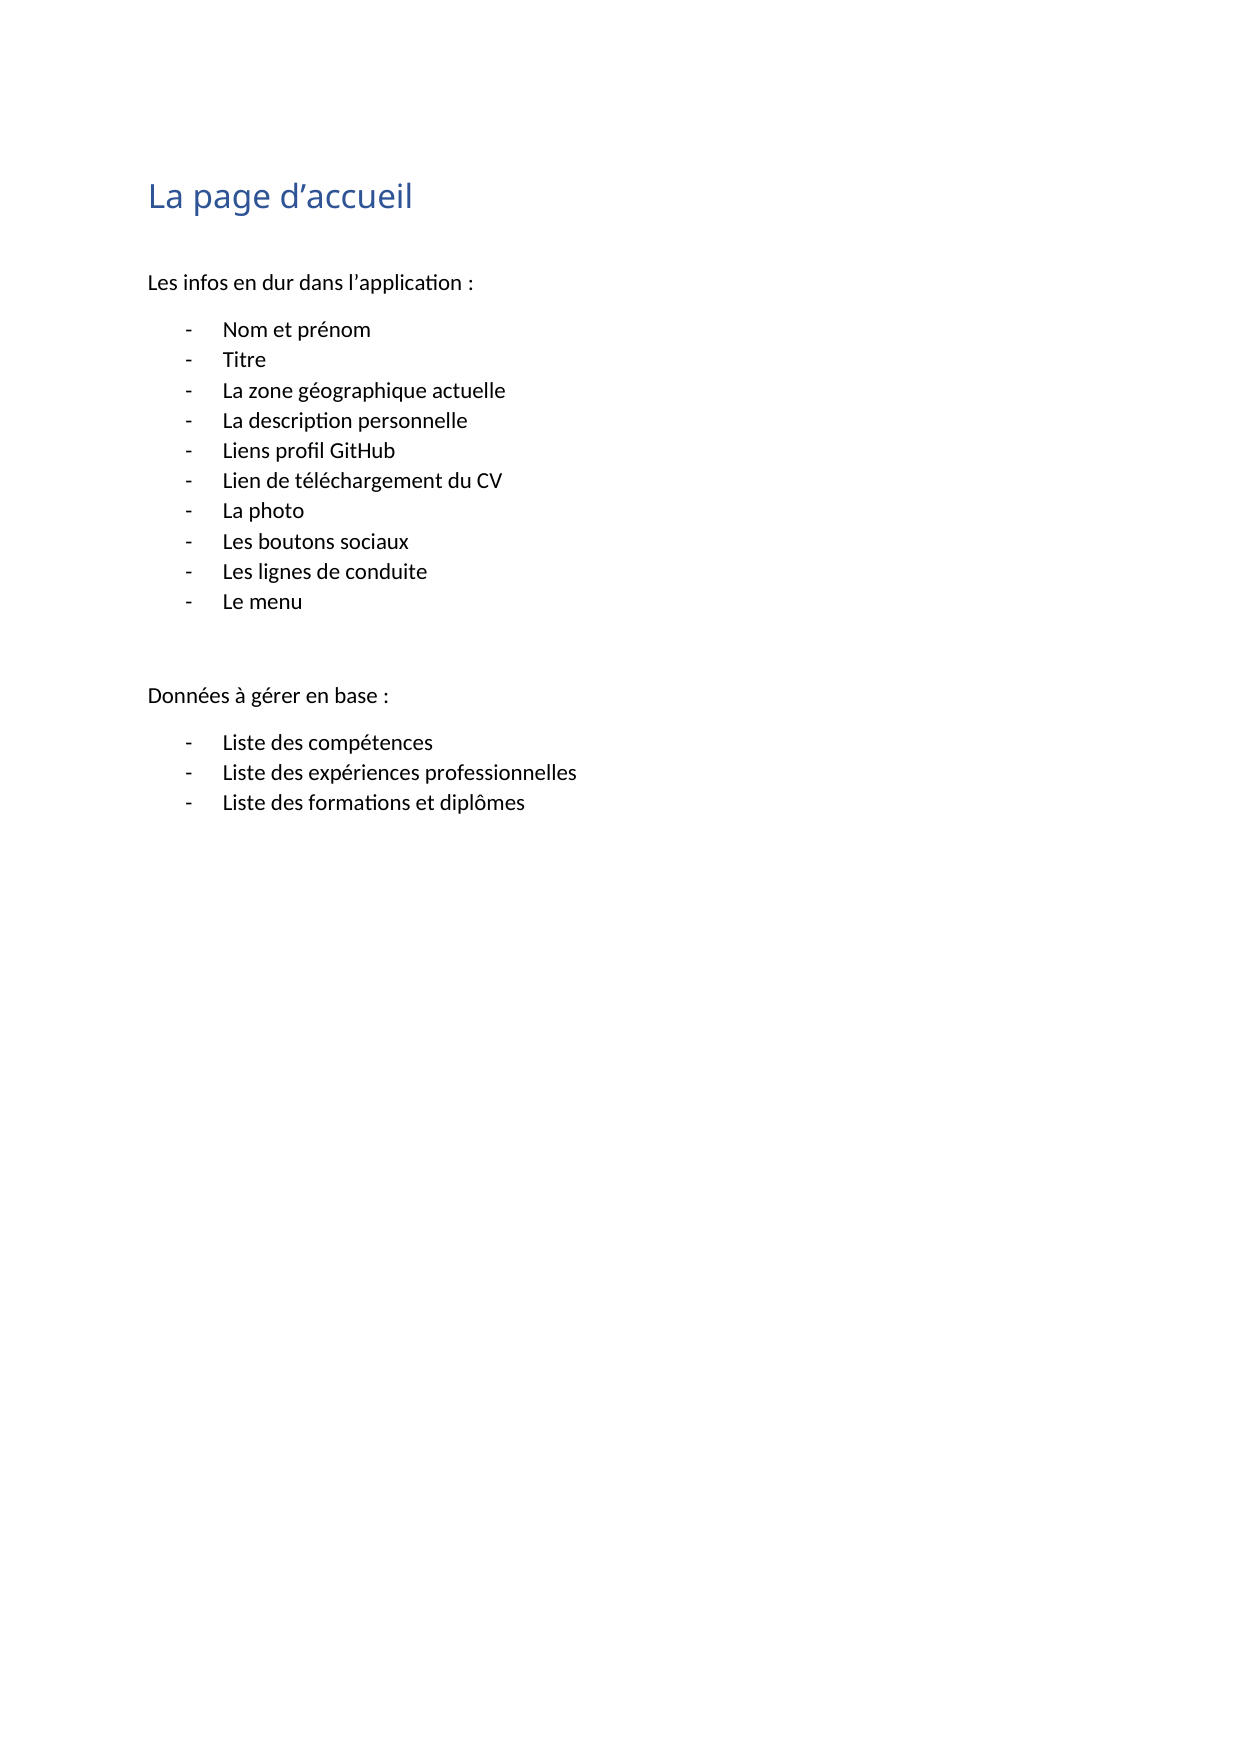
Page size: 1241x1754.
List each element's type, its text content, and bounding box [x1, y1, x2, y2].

text Données à gérer en base : [148, 681, 1093, 709]
list Titre [185, 346, 1093, 373]
list Liste des expériences professionnelles [185, 758, 1093, 786]
list Lien de téléchargement du CV [185, 466, 1093, 494]
list Le menu [185, 587, 1093, 615]
list La zone géographique actuelle [185, 376, 1093, 404]
subtitle La page d’accueil [148, 173, 1093, 218]
list La description personnelle [185, 406, 1093, 434]
list Liste des formations et diplômes [185, 788, 1093, 816]
list Liste des compétences [185, 728, 1093, 756]
list La photo [185, 497, 1093, 524]
list Les boutons sociaux [185, 527, 1093, 555]
list Les lignes de conduite [185, 557, 1093, 585]
list Liens profil GitHub [185, 436, 1093, 464]
list Nom et prénom [185, 315, 1093, 343]
text Les infos en dur dans l’application : [148, 268, 1093, 296]
